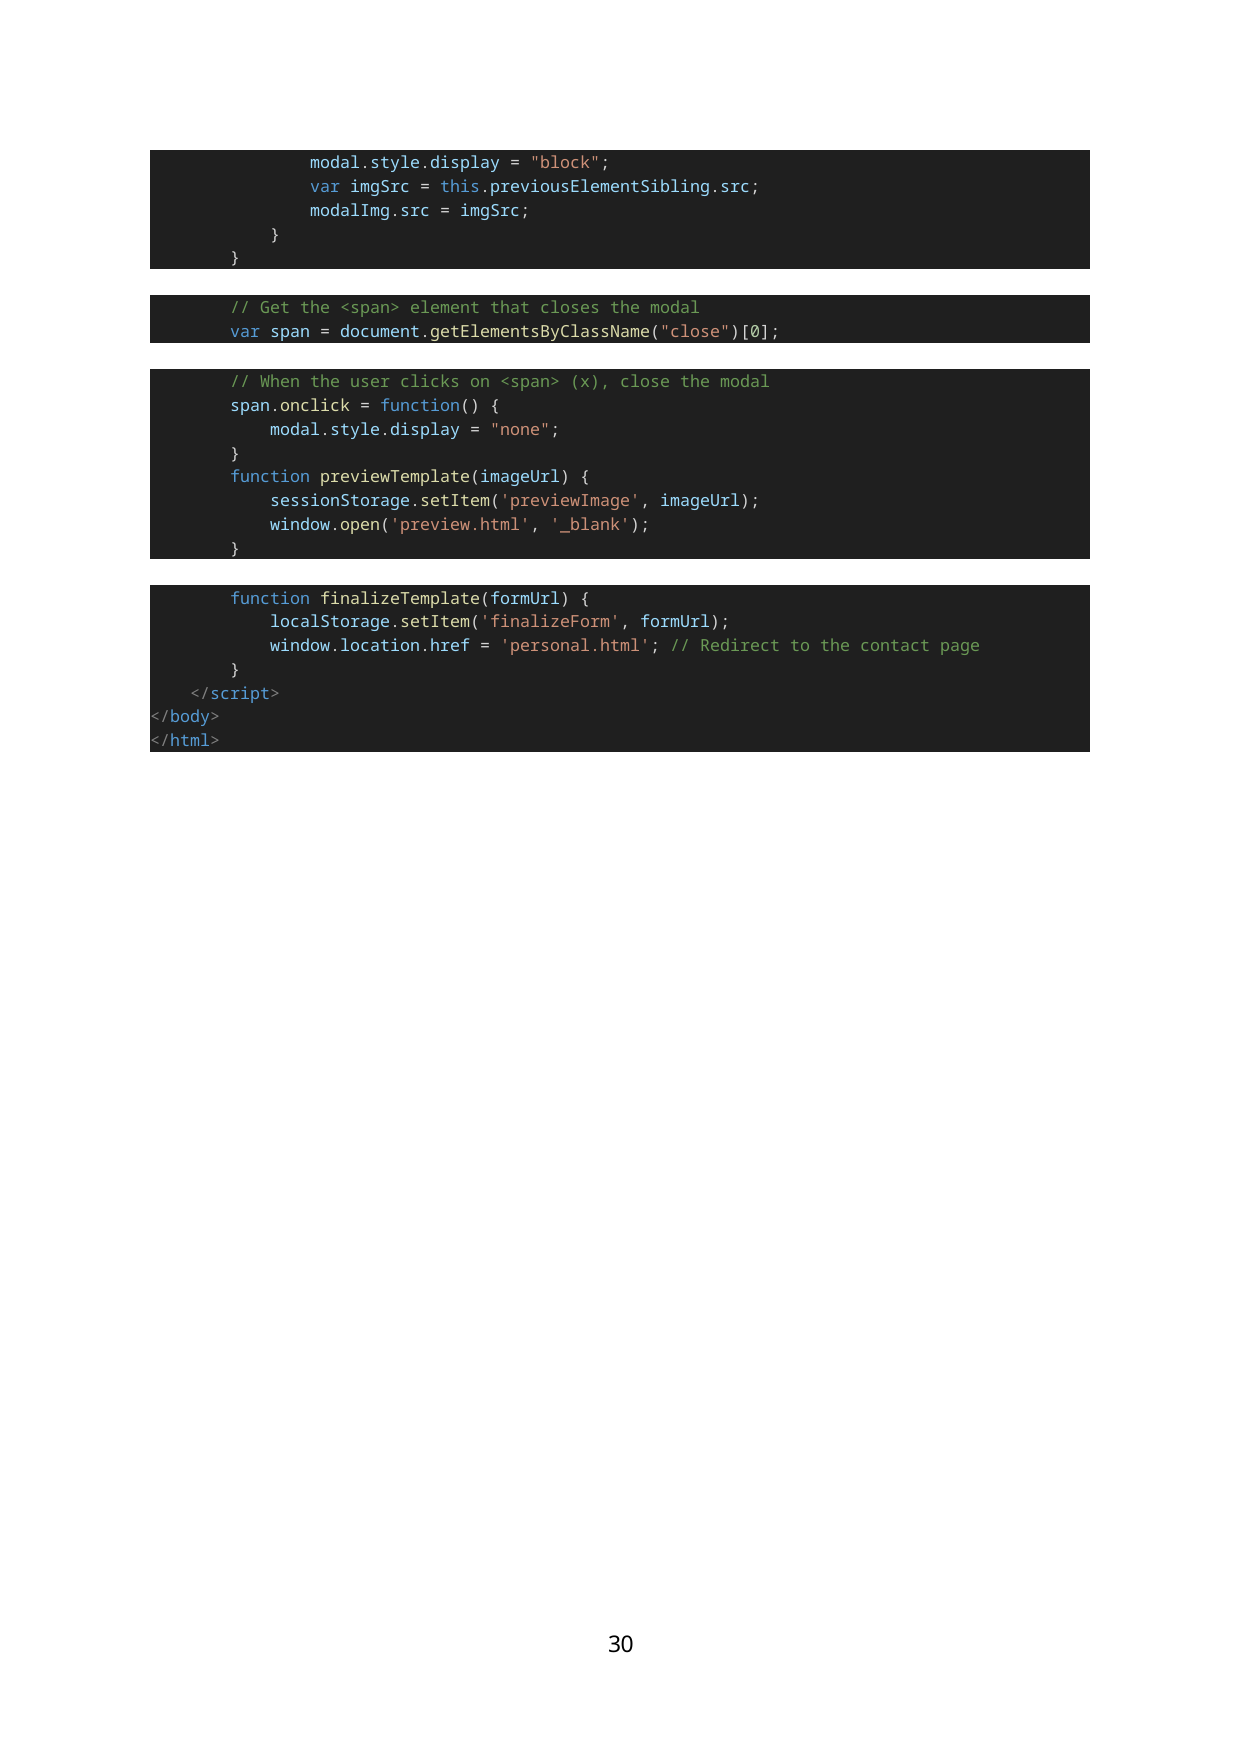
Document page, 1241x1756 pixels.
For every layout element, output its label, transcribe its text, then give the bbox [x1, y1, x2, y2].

text function previewTemplate(imageUrl) { [150, 464, 1090, 488]
text function finalizeTemplate(formUrl) { [150, 585, 1090, 609]
text localStorage.setItem('finalizeForm', formUrl); [150, 609, 1090, 633]
text modal.style.display = "block"; [150, 150, 1090, 174]
text </script> [150, 680, 1090, 704]
text } [150, 440, 1090, 464]
text window.location.href = 'personal.html'; // Redirect to the contact page [150, 633, 1090, 657]
text // When the user clicks on <span> (x), close the modal [150, 369, 1090, 393]
text var span = document.getElementsByClassName("close")[0]; [150, 319, 1090, 343]
text } [150, 221, 1090, 245]
text </html> [150, 728, 1090, 752]
text window.open('preview.html', '_blank'); [150, 511, 1090, 535]
text // Get the <span> element that closes the modal [150, 295, 1090, 319]
text } [150, 535, 1090, 559]
text </body> [150, 704, 1090, 728]
text var imgSrc = this.previousElementSibling.src; [150, 174, 1090, 197]
text span.onclick = function() { [150, 393, 1090, 416]
text sessionStorage.setItem('previewImage', imageUrl); [150, 488, 1090, 511]
text } [150, 657, 1090, 680]
text modal.style.display = "none"; [150, 416, 1090, 440]
text modalImg.src = imgSrc; [150, 197, 1090, 221]
text } [150, 245, 1090, 269]
